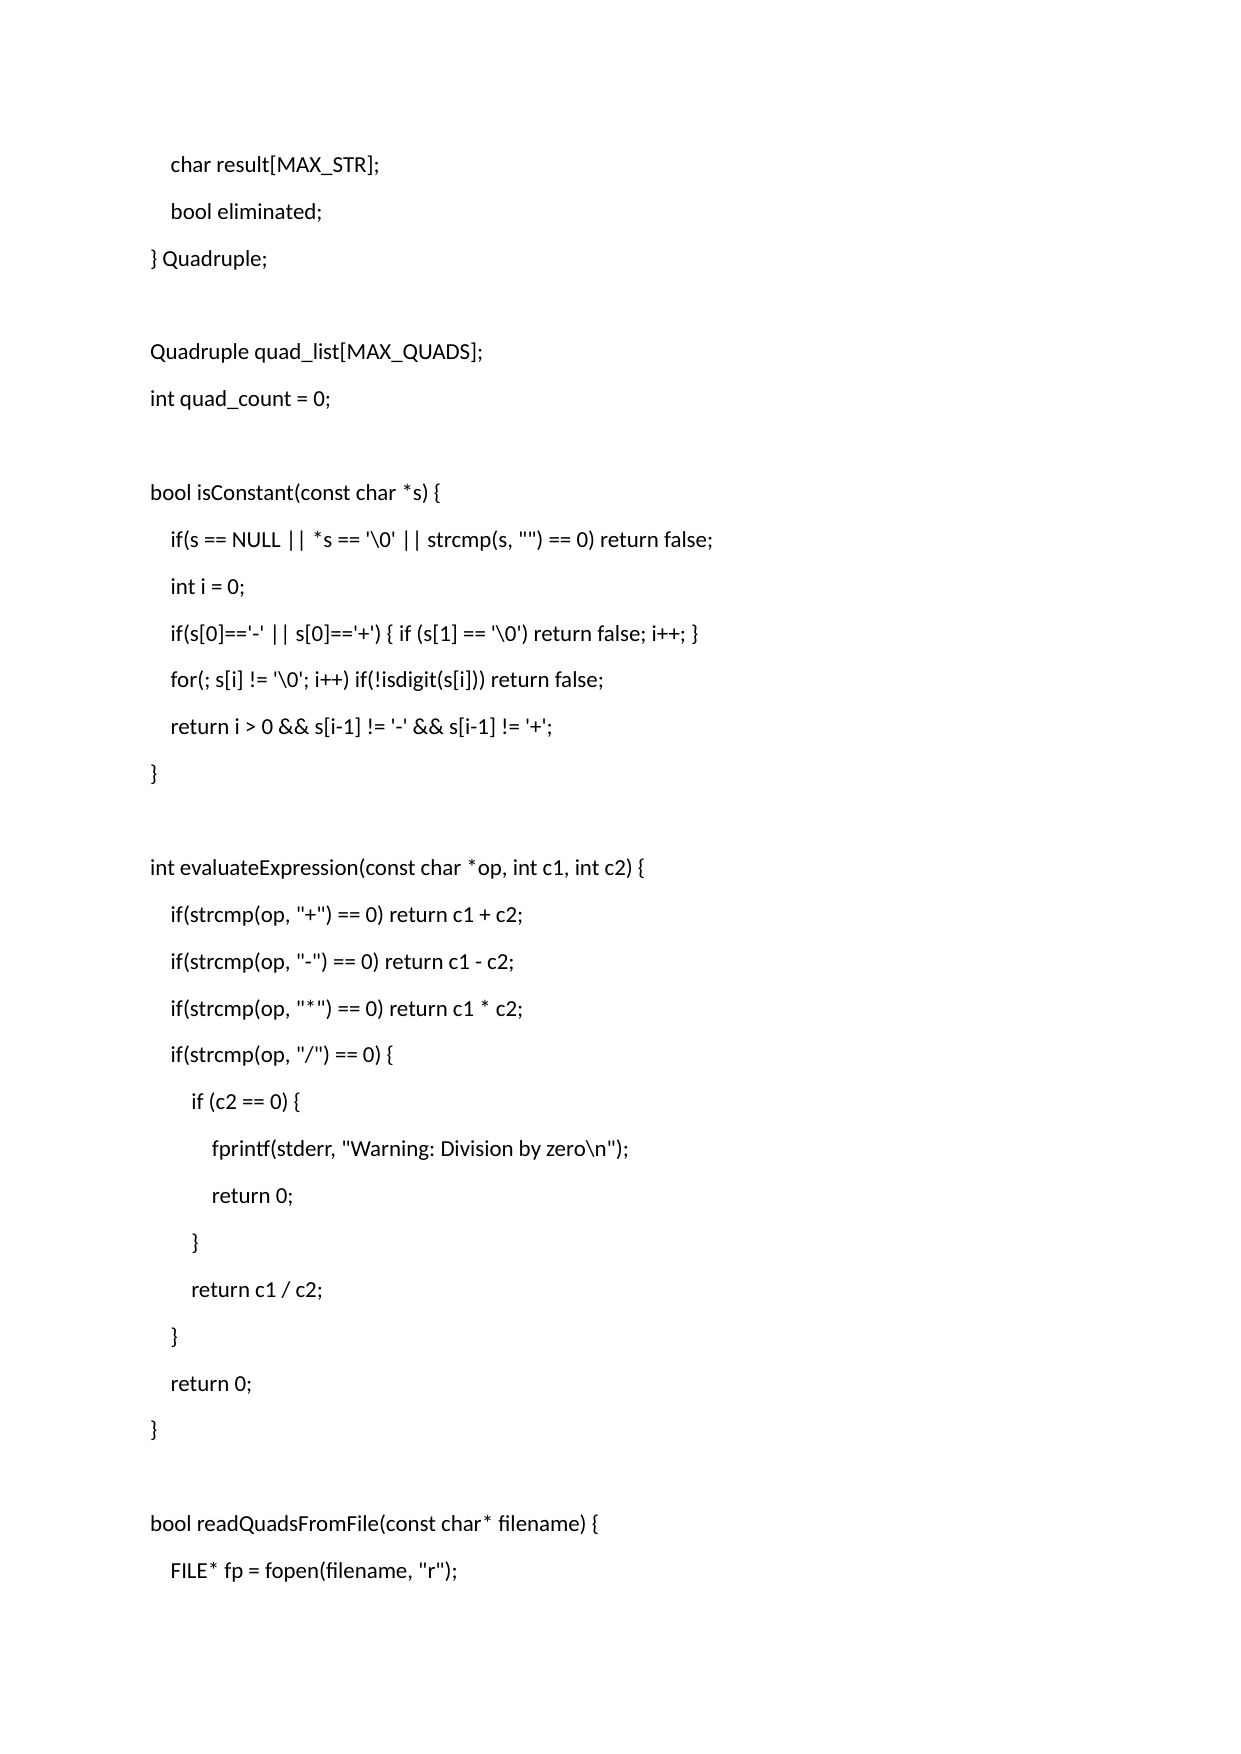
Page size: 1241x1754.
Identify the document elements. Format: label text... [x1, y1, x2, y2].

text if(strcmp(op, "/") == 0) { [150, 1041, 1090, 1069]
text } [150, 1416, 1090, 1444]
text int evaluateExpression(const char *op, int c1, int c2) { [150, 853, 1090, 881]
text } [150, 1322, 1090, 1350]
text } [150, 759, 1090, 787]
text for(; s[i] != '\0'; i++) if(!isdigit(s[i])) return false; [150, 666, 1090, 694]
text if(strcmp(op, "+") == 0) return c1 + c2; [150, 900, 1090, 928]
text Quadruple quad_list[MAX_QUADS]; [150, 337, 1090, 366]
text if(s == NULL || *s == '\0' || strcmp(s, "") == 0) return false; [150, 525, 1090, 553]
text } [150, 1228, 1090, 1256]
text FILE* fp = fopen(filename, "r"); [150, 1556, 1090, 1584]
text return i > 0 && s[i-1] != '-' && s[i-1] != '+'; [150, 712, 1090, 741]
text return 0; [150, 1181, 1090, 1209]
text int i = 0; [150, 572, 1090, 600]
text char result[MAX_STR]; [150, 150, 1090, 178]
text bool eliminated; [150, 197, 1090, 225]
text bool readQuadsFromFile(const char* filename) { [150, 1509, 1090, 1537]
text fprintf(stderr, "Warning: Division by zero\n"); [150, 1134, 1090, 1162]
text int quad_count = 0; [150, 384, 1090, 412]
text if (c2 == 0) { [150, 1087, 1090, 1116]
text if(s[0]=='-' || s[0]=='+') { if (s[1] == '\0') return false; i++; } [150, 619, 1090, 647]
text } Quadruple; [150, 244, 1090, 272]
text return c1 / c2; [150, 1275, 1090, 1303]
text return 0; [150, 1369, 1090, 1397]
text if(strcmp(op, "*") == 0) return c1 * c2; [150, 994, 1090, 1022]
text bool isConstant(const char *s) { [150, 478, 1090, 506]
text if(strcmp(op, "-") == 0) return c1 - c2; [150, 947, 1090, 975]
